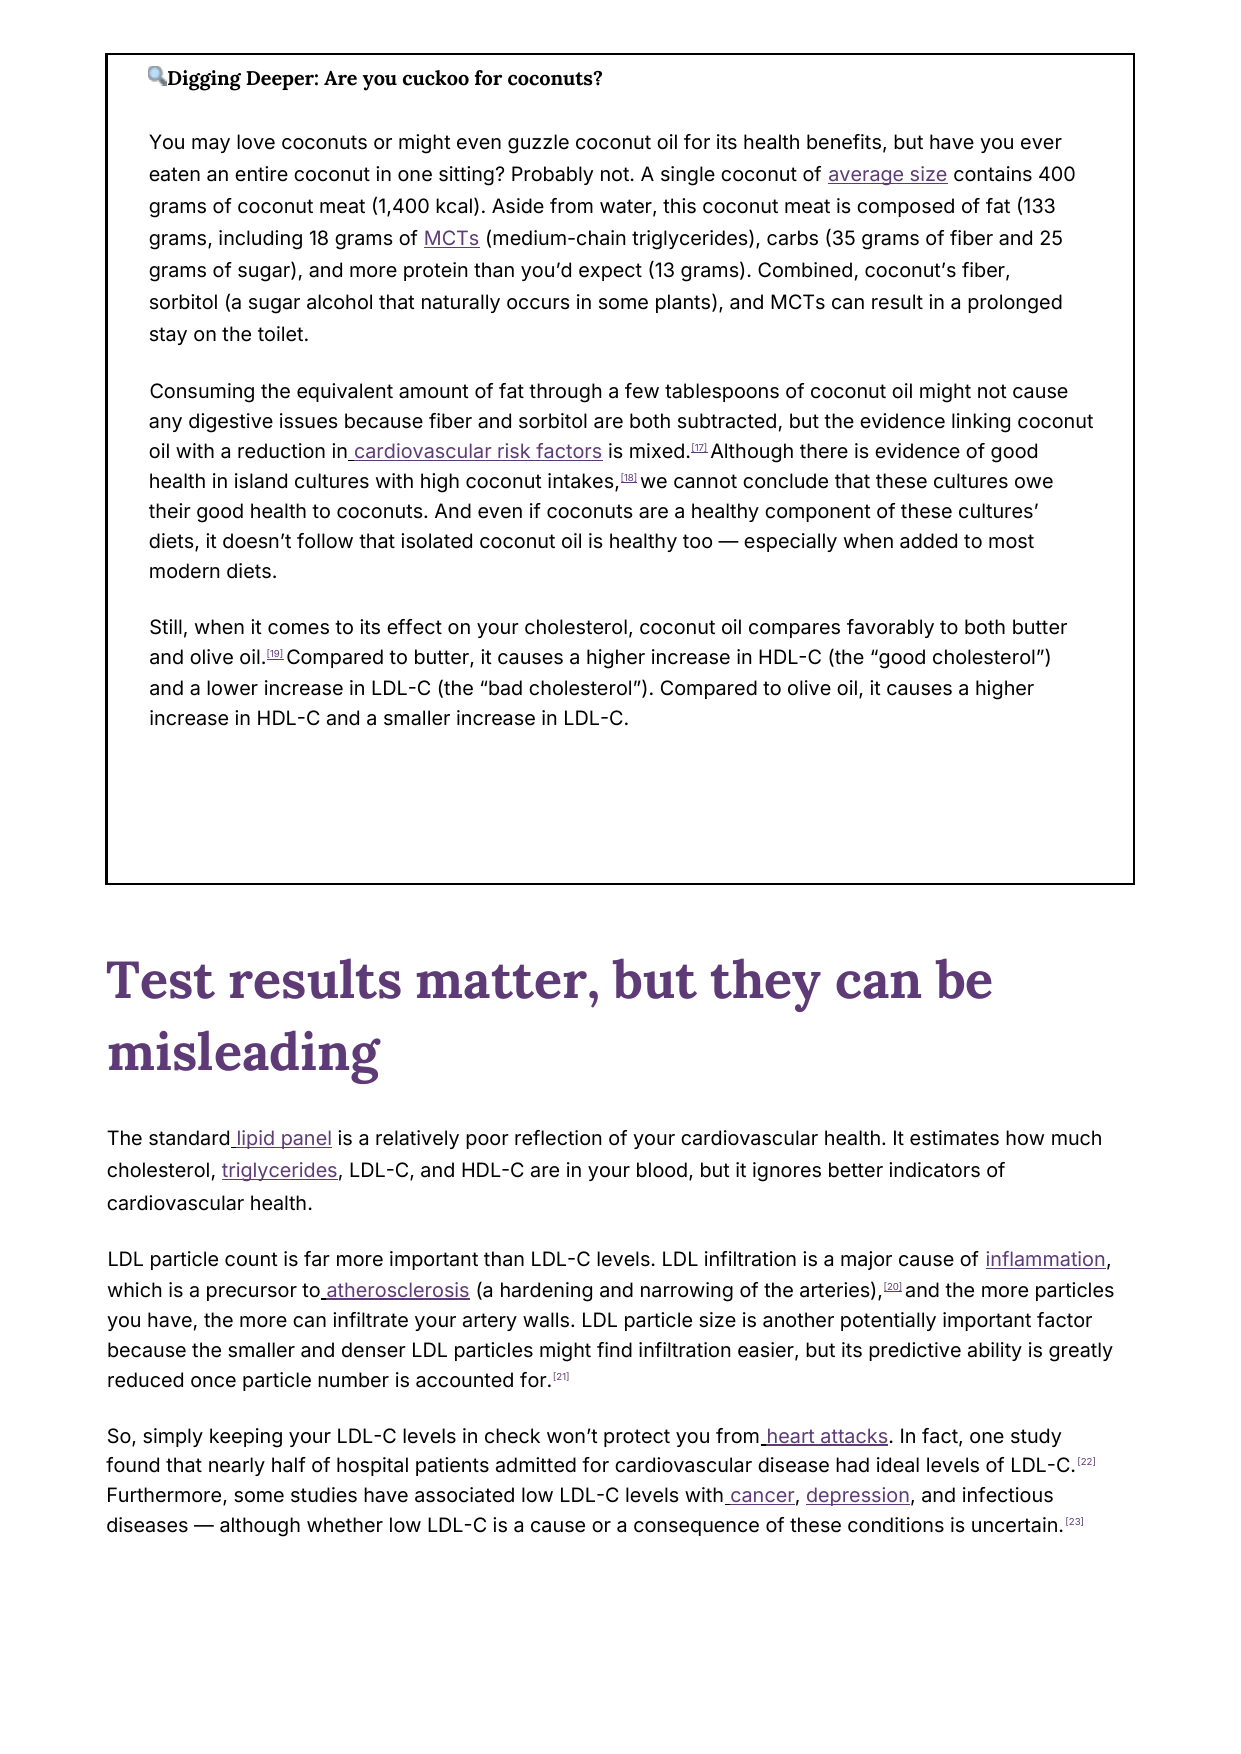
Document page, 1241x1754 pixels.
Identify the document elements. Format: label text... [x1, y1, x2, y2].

text So, simply keeping your LDL-C levels in check won’t protect you from heart attacks. In fact, one study found that nearly half of hospital patients admitted for cardiovascular disease had ideal levels of LDL-C.[22] Furthermore, some studies have associated low LDL-C levels with cancer, depression, and infectious diseases — although whether low LDL-C is a cause or a consequence of these conditions is uncertain.[23] [106, 1424, 1121, 1537]
text LDL particle count is far more important than LDL-C levels. LDL infiltration is a major cause of inflammation, which is a precursor to atherosclerosis (a hardening and narrowing of the arteries),[20] and the more particles you have, the more can infiltrate your artery walls. LDL particle size is another potentially important factor because the smaller and denser LDL particles might find infiltration easier, but its predictive ability is greatly reduced once particle number is accounted for.[21] [107, 1248, 1133, 1392]
text Test results matter, but they can be misleading [106, 946, 1018, 1084]
picture [148, 66, 167, 86]
table_header Digging Deeper: Are you cuckoo for coconuts? You may love coconuts or might even guzzle coconut oil for its health benefits, but have you ever eaten an entire coconut in one sitting? Probably not. A single coconut of average size contains 400 grams of coconut meat (1,400 kcal). Aside from water, this coconut meat is composed of fat (133 grams, including 18 grams of MCTs (medium-chain triglycerides), carbs (35 grams of fiber and 25 grams of sugar), and more protein than you’d expect (13 grams). Combined, coconut’s fiber, sorbitol (a sugar alcohol that naturally occurs in some plants), and MCTs can result in a prolonged stay on the toilet. Consuming the equivalent amount of fat through a few tablespoons of coconut oil might not cause any digestive issues because fiber and sorbitol are both subtracted, but the evidence linking coconut oil with a reduction in cardiovascular risk factors is mixed.[17] Although there is evidence of good health in island cultures with high coconut intakes,[18] we cannot conclude that these cultures owe their good health to coconuts. And even if coconuts are a healthy component of these cultures’ diets, it doesn’t follow that isolated coconut oil is healthy too — especially when added to most modern diets. Still, when it comes to its effect on your cholesterol, coconut oil compares favorably to both butter and olive oil.[19] Compared to butter, it causes a higher increase in HDL-C (the “good cholesterol”) and a lower increase in LDL-C (the “bad cholesterol”). Compared to olive oil, it causes a higher increase in HDL-C and a smaller increase in LDL-C. [108, 55, 1133, 883]
text The standard lipid panel is a relatively poor reflection of your cardiovascular health. It estimates how much cholesterol, triglycerides, LDL-C, and HDL-C are in your blood, but it ignores better indicators of cardiovascular health. [107, 1126, 1131, 1215]
